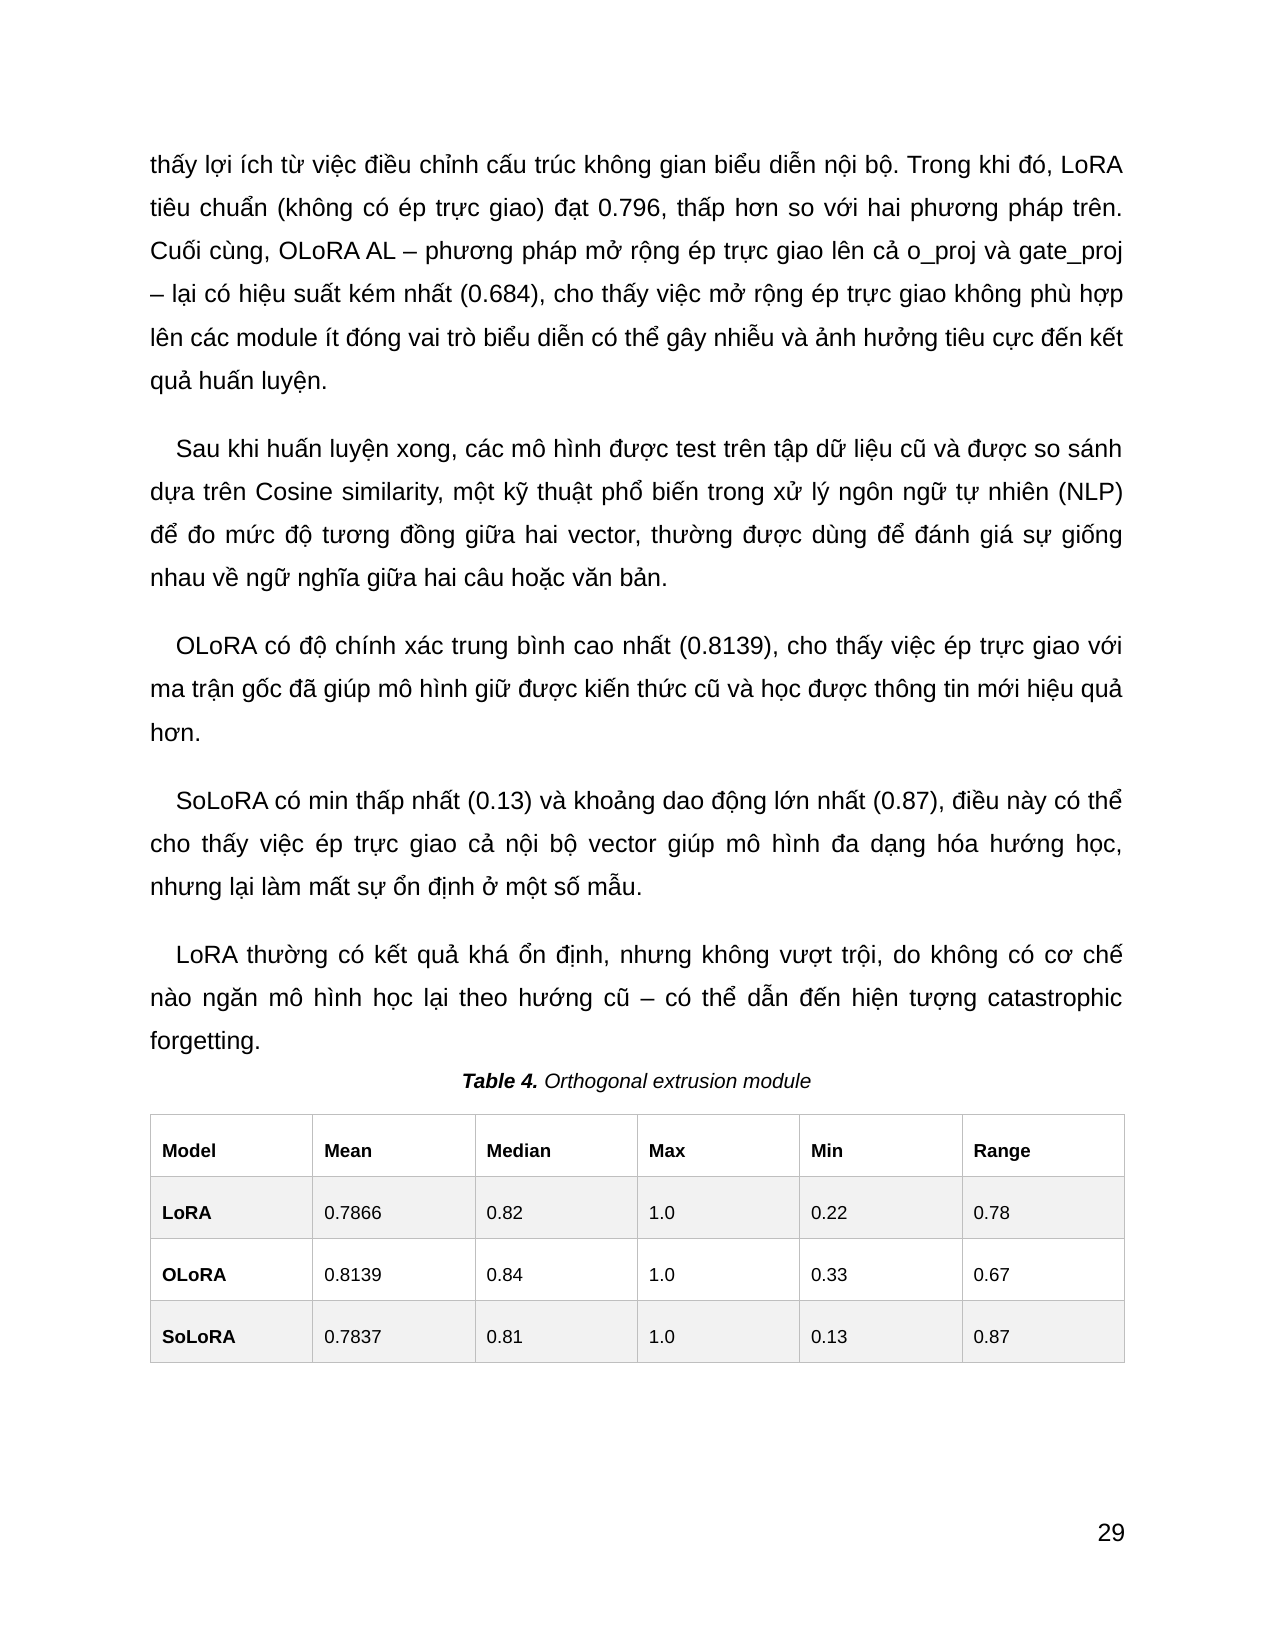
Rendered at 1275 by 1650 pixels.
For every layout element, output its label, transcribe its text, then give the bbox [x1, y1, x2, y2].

table_cell 0.7866 [313, 1177, 475, 1238]
table_cell 0.84 [476, 1239, 637, 1300]
table_cell 0.22 [800, 1177, 962, 1238]
table_cell SoLoRA [151, 1301, 312, 1362]
table_cell 0.87 [963, 1301, 1124, 1362]
text LoRA thường có kết quả khá ổn định, nhưng không vượt trội, do không có cơ chế nào ngăn mô hình học lại theo hướng cũ – có thể dẫn đến hiện tượng catastrophic forgetting. [150, 940, 1125, 1055]
table_header Range [963, 1115, 1124, 1176]
text OLoRA có độ chính xác trung bình cao nhất (0.8139), cho thấy việc ép trực giao với ma trận gốc đã giúp mô hình giữ được kiến thức cũ và học được thông tin mới hiệu quả hơn. [150, 631, 1125, 746]
table_cell 0.13 [800, 1301, 962, 1362]
table_header Min [800, 1115, 962, 1176]
text SoLoRA có min thấp nhất (0.13) và khoảng dao động lớn nhất (0.87), điều này có thể cho thấy việc ép trực giao cả nội bộ vector giúp mô hình đa dạng hóa hướng học, nhưng lại làm mất sự ổn định ở một số mẫu. [150, 786, 1125, 901]
table_cell 0.81 [476, 1301, 637, 1362]
table_cell LoRA [151, 1177, 312, 1238]
text Sau khi huấn luyện xong, các mô hình được test trên tập dữ liệu cũ và được so sánh dựa trên Cosine similarity, một kỹ thuật phổ biến trong xử lý ngôn ngữ tự nhiên (NLP) để đo mức độ tương đồng giữa hai vector, thường được dùng để đánh giá sự giống nhau về ngữ nghĩa giữa hai câu hoặc văn bản. [150, 434, 1125, 592]
table_cell 1.0 [638, 1301, 799, 1362]
table_cell 0.33 [800, 1239, 962, 1300]
table_cell 0.67 [963, 1239, 1124, 1300]
table_header Model [151, 1115, 312, 1176]
table_cell 0.78 [963, 1177, 1124, 1238]
table_cell 0.7837 [313, 1301, 475, 1362]
table_header Mean [313, 1115, 475, 1176]
table_cell 0.82 [476, 1177, 637, 1238]
table_cell 0.8139 [313, 1239, 475, 1300]
table_cell OLoRA [151, 1239, 312, 1300]
table_cell 1.0 [638, 1239, 799, 1300]
text Table 4. Orthogonal extrusion module [150, 1069, 1125, 1093]
table_header Median [476, 1115, 637, 1176]
table_cell 1.0 [638, 1177, 799, 1238]
table_header Max [638, 1115, 799, 1176]
